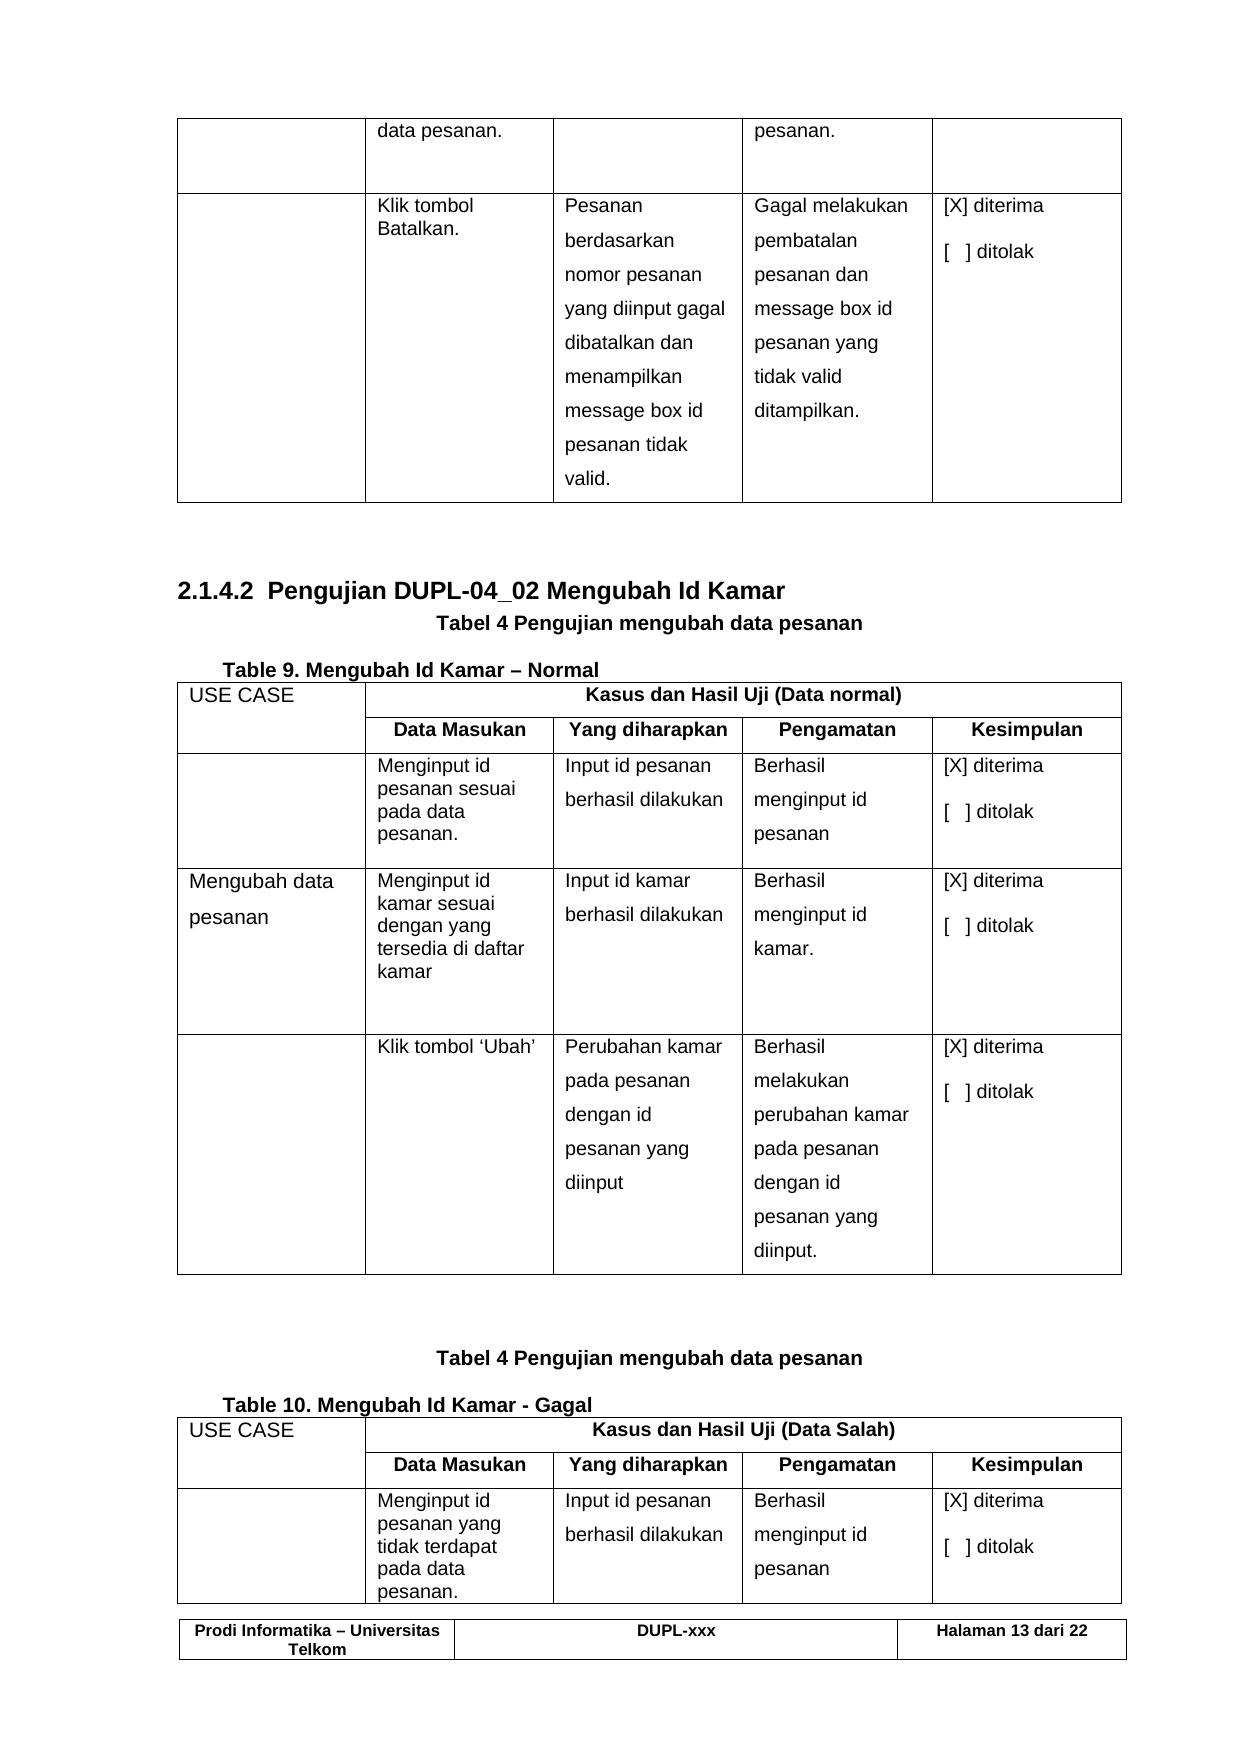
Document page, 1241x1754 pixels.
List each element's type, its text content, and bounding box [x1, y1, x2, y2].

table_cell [366, 1489, 553, 1603]
table_header USE CASE [178, 1418, 365, 1488]
table_cell Pengamatan [743, 1453, 932, 1488]
subtitle Table 9. Mengubah Id Kamar – Normal [222, 658, 1122, 682]
table_cell Gagal melakukan pembatalan pesanan dan message box id pesanan yang tidak valid ditampilkan. [743, 194, 932, 502]
table_cell Data Masukan [366, 718, 553, 753]
table_cell Perubahan kamar pada pesanan dengan id pesanan yang diinput [554, 1035, 742, 1274]
table_cell [X] diterima [ ] ditolak [933, 869, 1121, 1034]
table_cell Yang diharapkan [554, 1453, 742, 1488]
table_cell Klik tombol Batalkan. [366, 194, 553, 502]
table_cell [X] diterima [ ] ditolak [933, 1035, 1121, 1274]
table_cell Menginput id pesanan sesuai pada data pesanan. [366, 754, 553, 868]
table_cell [178, 194, 365, 502]
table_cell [933, 1489, 1121, 1603]
table_cell Menginput id kamar sesuai dengan yang tersedia di daftar kamar [366, 869, 553, 1034]
table_cell Mengubah data pesanan [178, 869, 365, 1034]
table_cell Input id pesanan berhasil dilakukan [554, 754, 742, 868]
table_cell [178, 1035, 365, 1274]
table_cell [178, 119, 365, 193]
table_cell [743, 1489, 932, 1603]
table_header USE CASE [178, 683, 365, 753]
table_header Kasus dan Hasil Uji (Data normal) [366, 683, 1121, 717]
table_cell [178, 754, 365, 868]
subtitle Pengujian DUPL-04_02 Mengubah Id Kamar [177, 576, 1122, 604]
table_cell Kesimpulan [933, 718, 1121, 753]
table_cell Kesimpulan [933, 1453, 1121, 1488]
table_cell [366, 119, 553, 193]
table_cell Klik tombol ‘Ubah’ [366, 1035, 553, 1274]
text Tabel 4 Pengujian mengubah data pesanan [177, 1346, 1122, 1370]
table_cell [X] diterima [ ] ditolak [933, 194, 1121, 502]
table_cell [X] diterima [ ] ditolak [933, 754, 1121, 868]
table_cell Berhasil menginput id kamar. [743, 869, 932, 1034]
table_cell [178, 1489, 365, 1603]
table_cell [554, 119, 742, 193]
table_cell Input id kamar berhasil dilakukan [554, 869, 742, 1034]
table_cell Data Masukan [366, 1453, 553, 1488]
table_cell Berhasil menginput id pesanan [743, 754, 932, 868]
table_cell Yang diharapkan [554, 718, 742, 753]
table_header Kasus dan Hasil Uji (Data Salah) [366, 1418, 1121, 1452]
text Tabel 4 Pengujian mengubah data pesanan [177, 611, 1122, 635]
subtitle Table 10. Mengubah Id Kamar - Gagal [222, 1393, 1122, 1417]
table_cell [743, 119, 932, 193]
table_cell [933, 119, 1121, 193]
table_cell Pengamatan [743, 718, 932, 753]
table_cell Pesanan berdasarkan nomor pesanan yang diinput gagal dibatalkan dan menampilkan message box id pesanan tidak valid. [554, 194, 742, 502]
table_cell Berhasil melakukan perubahan kamar pada pesanan dengan id pesanan yang diinput. [743, 1035, 932, 1274]
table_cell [554, 1489, 742, 1603]
